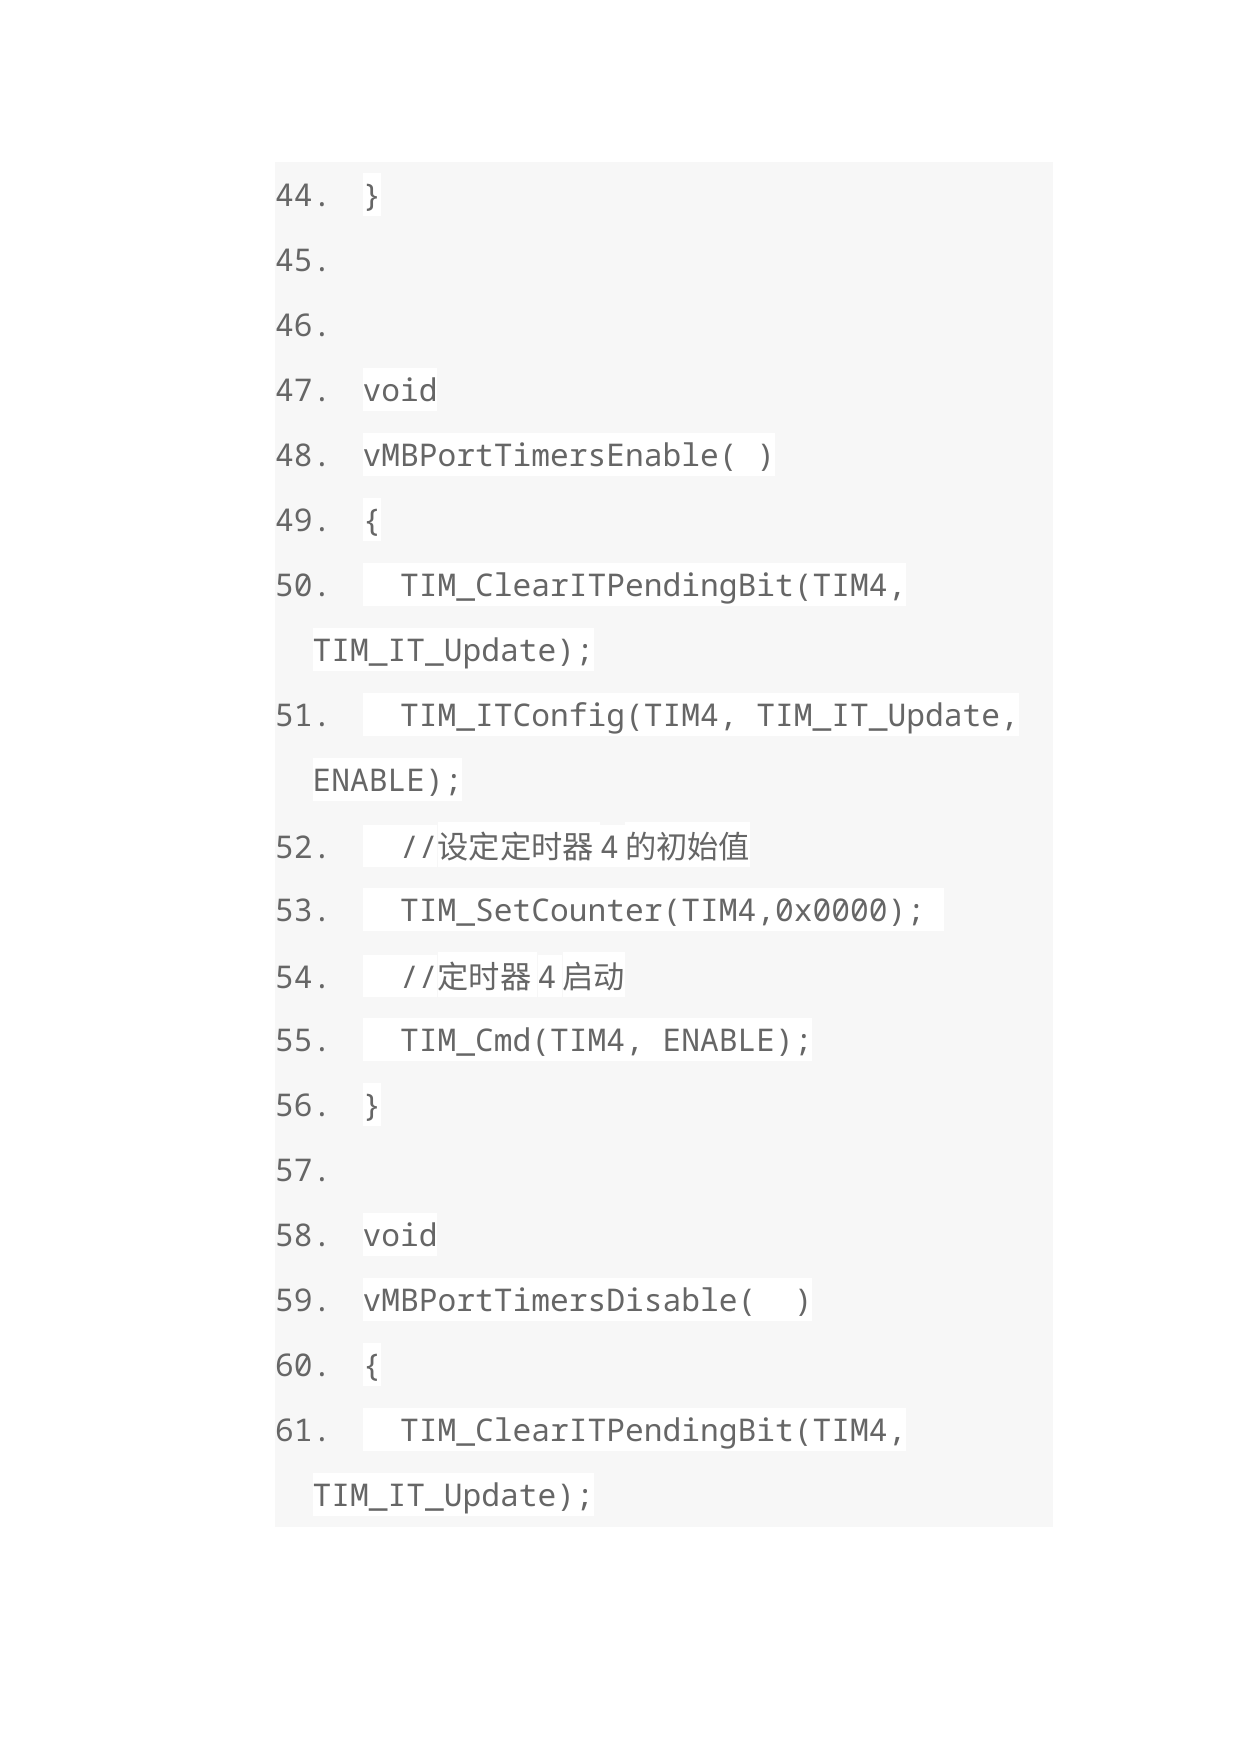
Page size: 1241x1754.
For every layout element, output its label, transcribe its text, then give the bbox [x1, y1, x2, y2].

list TIM_ClearITPendingBit(TIM4, TIM_IT_Update); [275, 552, 1053, 682]
list } [275, 162, 1053, 227]
list } [275, 1072, 1053, 1137]
list //设定定时器4的初始值 [275, 812, 1053, 877]
list void [275, 357, 1053, 422]
list //定时器4启动 [275, 942, 1053, 1007]
list { [275, 487, 1053, 552]
list TIM_Cmd(TIM4, ENABLE); [275, 1007, 1053, 1072]
list vMBPortTimersEnable( ) [275, 422, 1053, 487]
list vMBPortTimersDisable( ) [275, 1267, 1053, 1332]
list TIM_SetCounter(TIM4,0x0000); [275, 877, 1053, 942]
list TIM_ITConfig(TIM4, TIM_IT_Update, ENABLE); [275, 682, 1053, 812]
list void [275, 1202, 1053, 1267]
list TIM_ClearITPendingBit(TIM4, TIM_IT_Update); [275, 1397, 1053, 1527]
list { [275, 1332, 1053, 1397]
